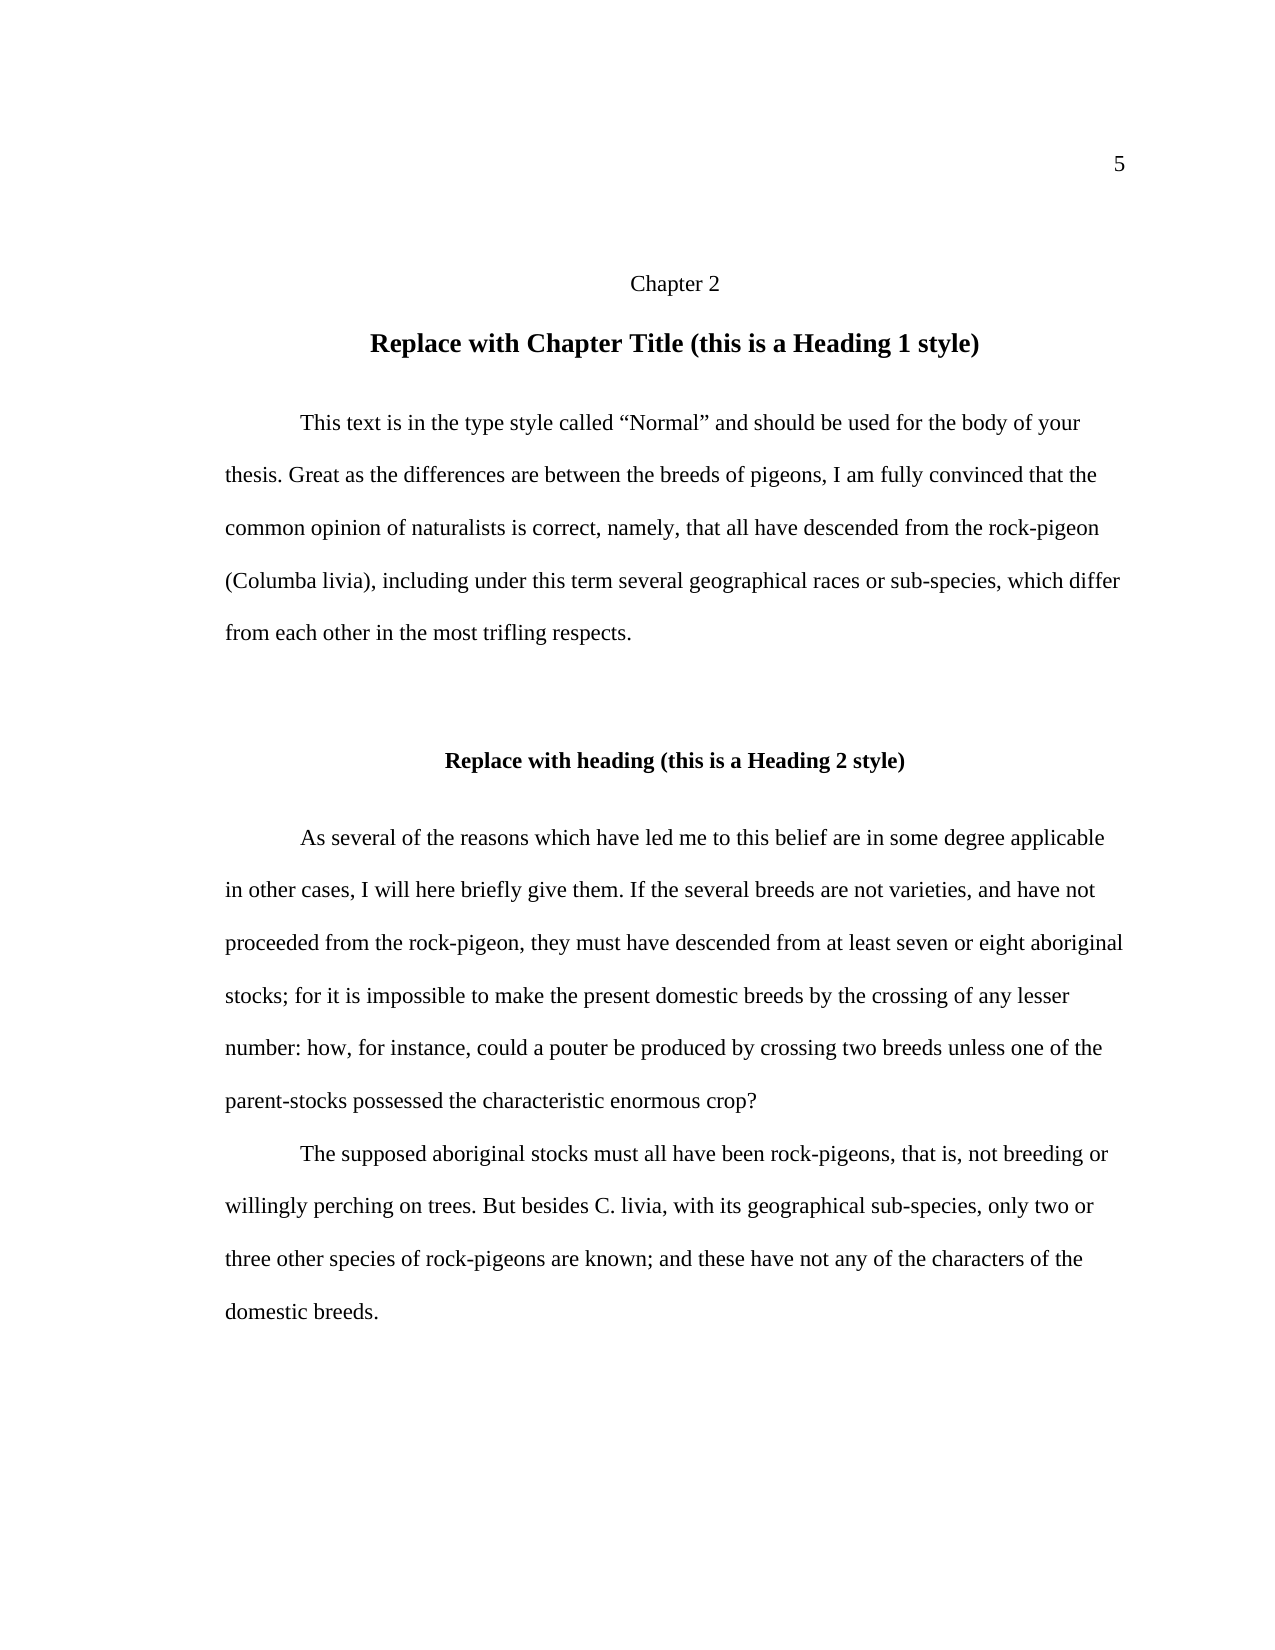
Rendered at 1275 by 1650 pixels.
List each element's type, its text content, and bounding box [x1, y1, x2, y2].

text The supposed aboriginal stocks must all have been rock-pigeons, that is, not breeding or willingly perching on trees. But besides C. livia, with its geographical sub-species, only two or three other species of rock-pigeons are known; and these have not any of the characters of the domestic breeds. [225, 1140, 1125, 1324]
text This text is in the type style called “Normal” and should be used for the body of your thesis. Great as the differences are between the breeds of pigeons, I am fully convinced that the common opinion of naturalists is correct, namely, that all have descended from the rock-pigeon (Columba livia), including under this term several geographical races or sub-species, which differ from each other in the most trifling respects. [225, 409, 1125, 646]
subtitle Replace with heading (this is a Heading 2 style) [225, 747, 1125, 773]
text As several of the reasons which have led me to this belief are in some degree applicable in other cases, I will here briefly give them. If the several breeds are not varieties, and have not proceeded from the rock-pigeon, they must have descended from at least seven or eight aboriginal stocks; for it is impossible to make the present domestic breeds by the crossing of any lesser number: how, for instance, could a pouter be produced by crossing two breeds unless one of the parent-stocks possessed the characteristic enormous crop? [225, 823, 1125, 1113]
subtitle Chapter 2 Replace with Chapter Title (this is a Heading 1 style) [225, 270, 1125, 359]
